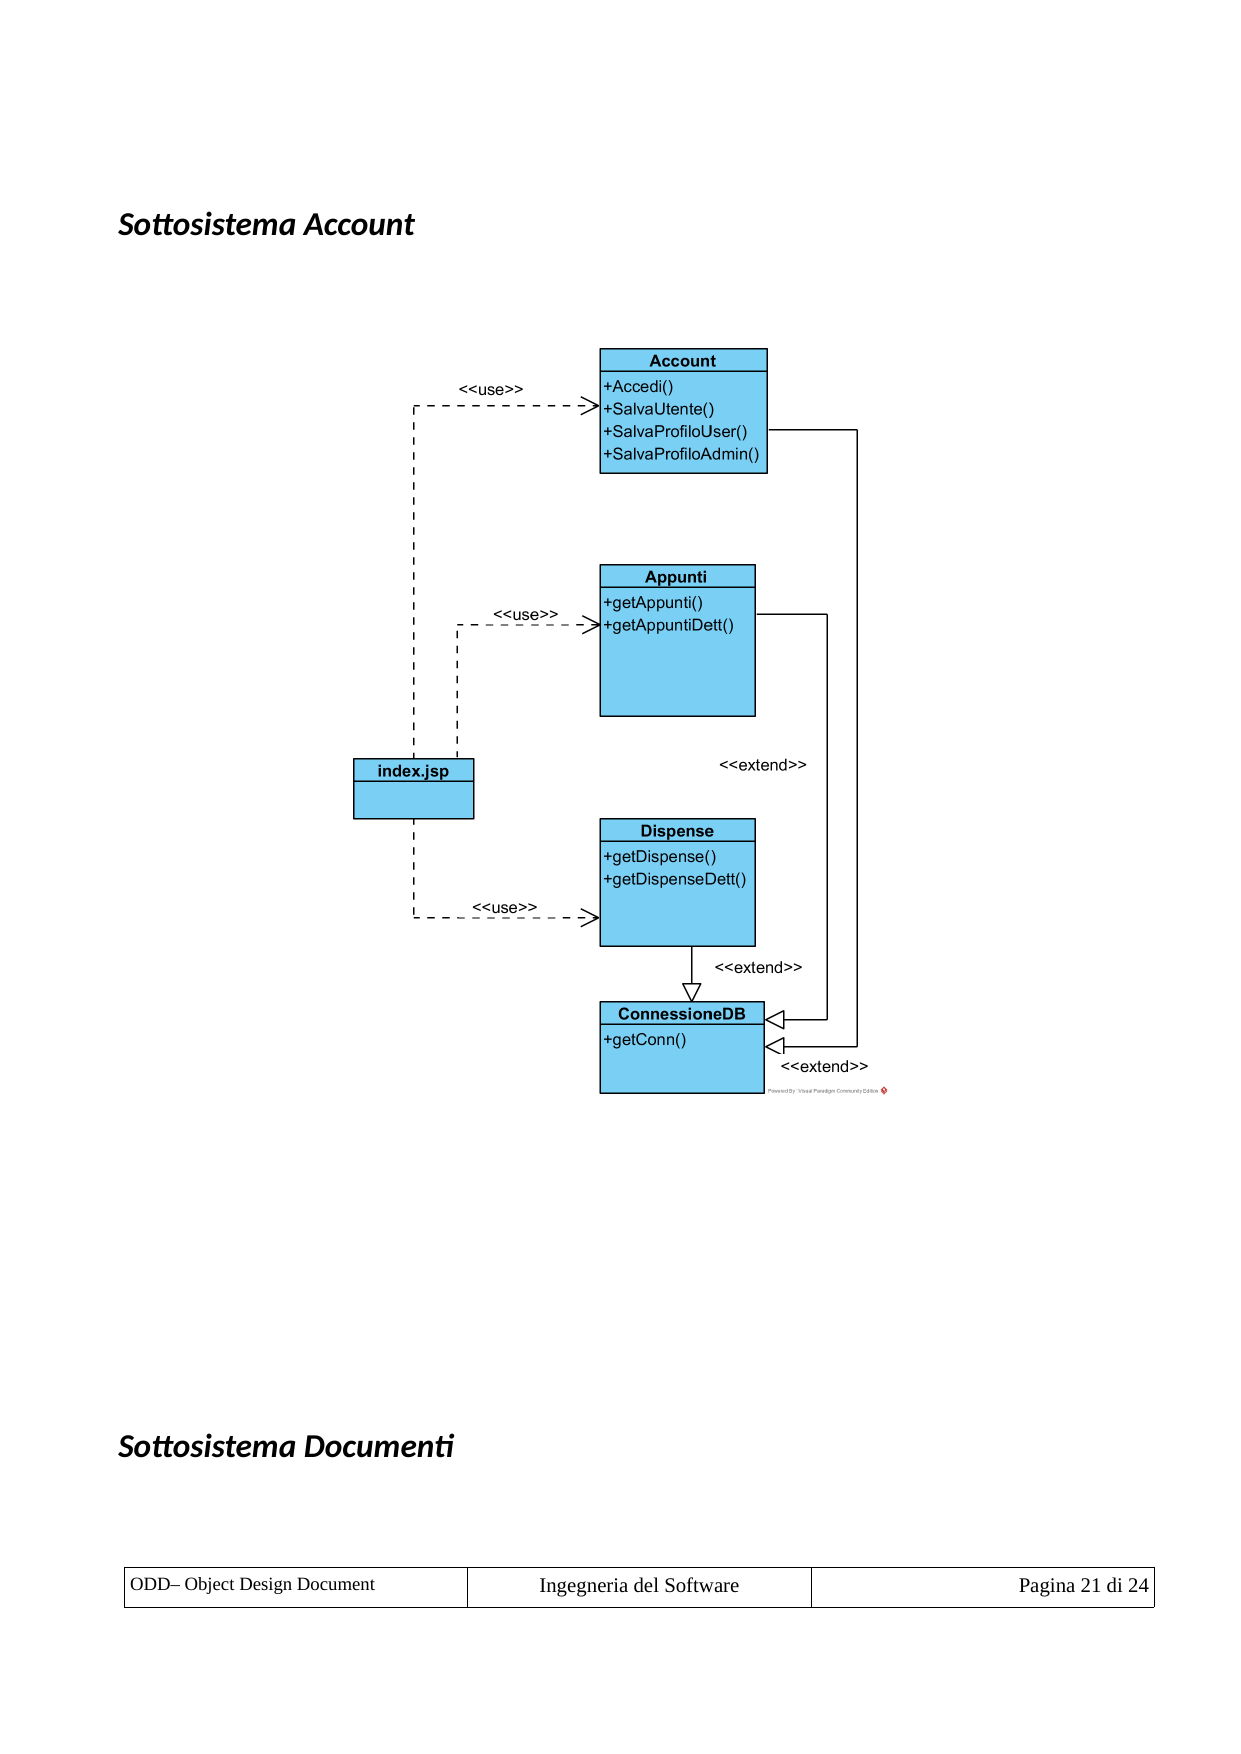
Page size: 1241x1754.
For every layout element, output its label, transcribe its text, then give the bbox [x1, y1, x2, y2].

picture [350, 345, 890, 1099]
text Sottosistema Account [118, 203, 1122, 244]
text Sottosistema Documenti [118, 1425, 1122, 1466]
